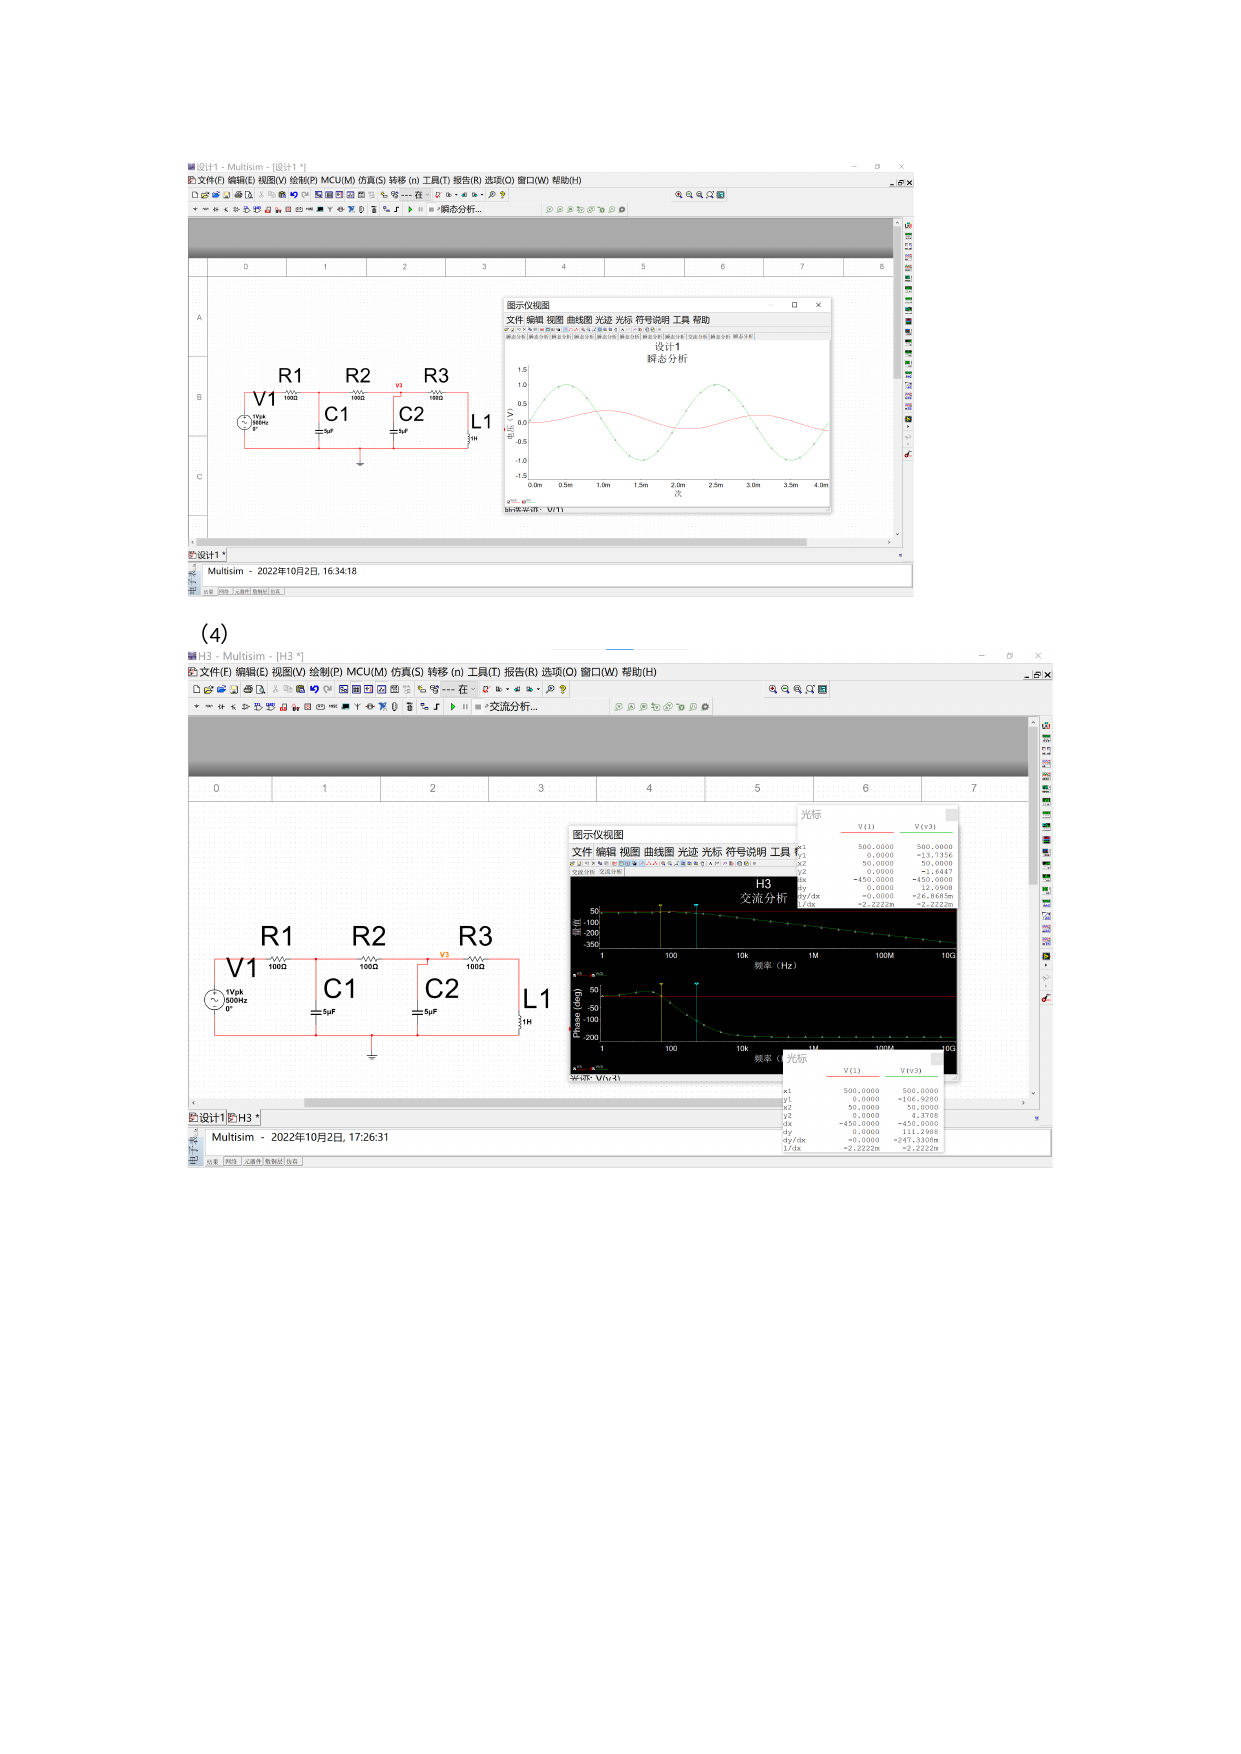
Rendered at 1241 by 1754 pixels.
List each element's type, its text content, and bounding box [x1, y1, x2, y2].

text （4） [187, 617, 1053, 649]
picture [187, 162, 914, 597]
picture [187, 649, 1053, 1168]
